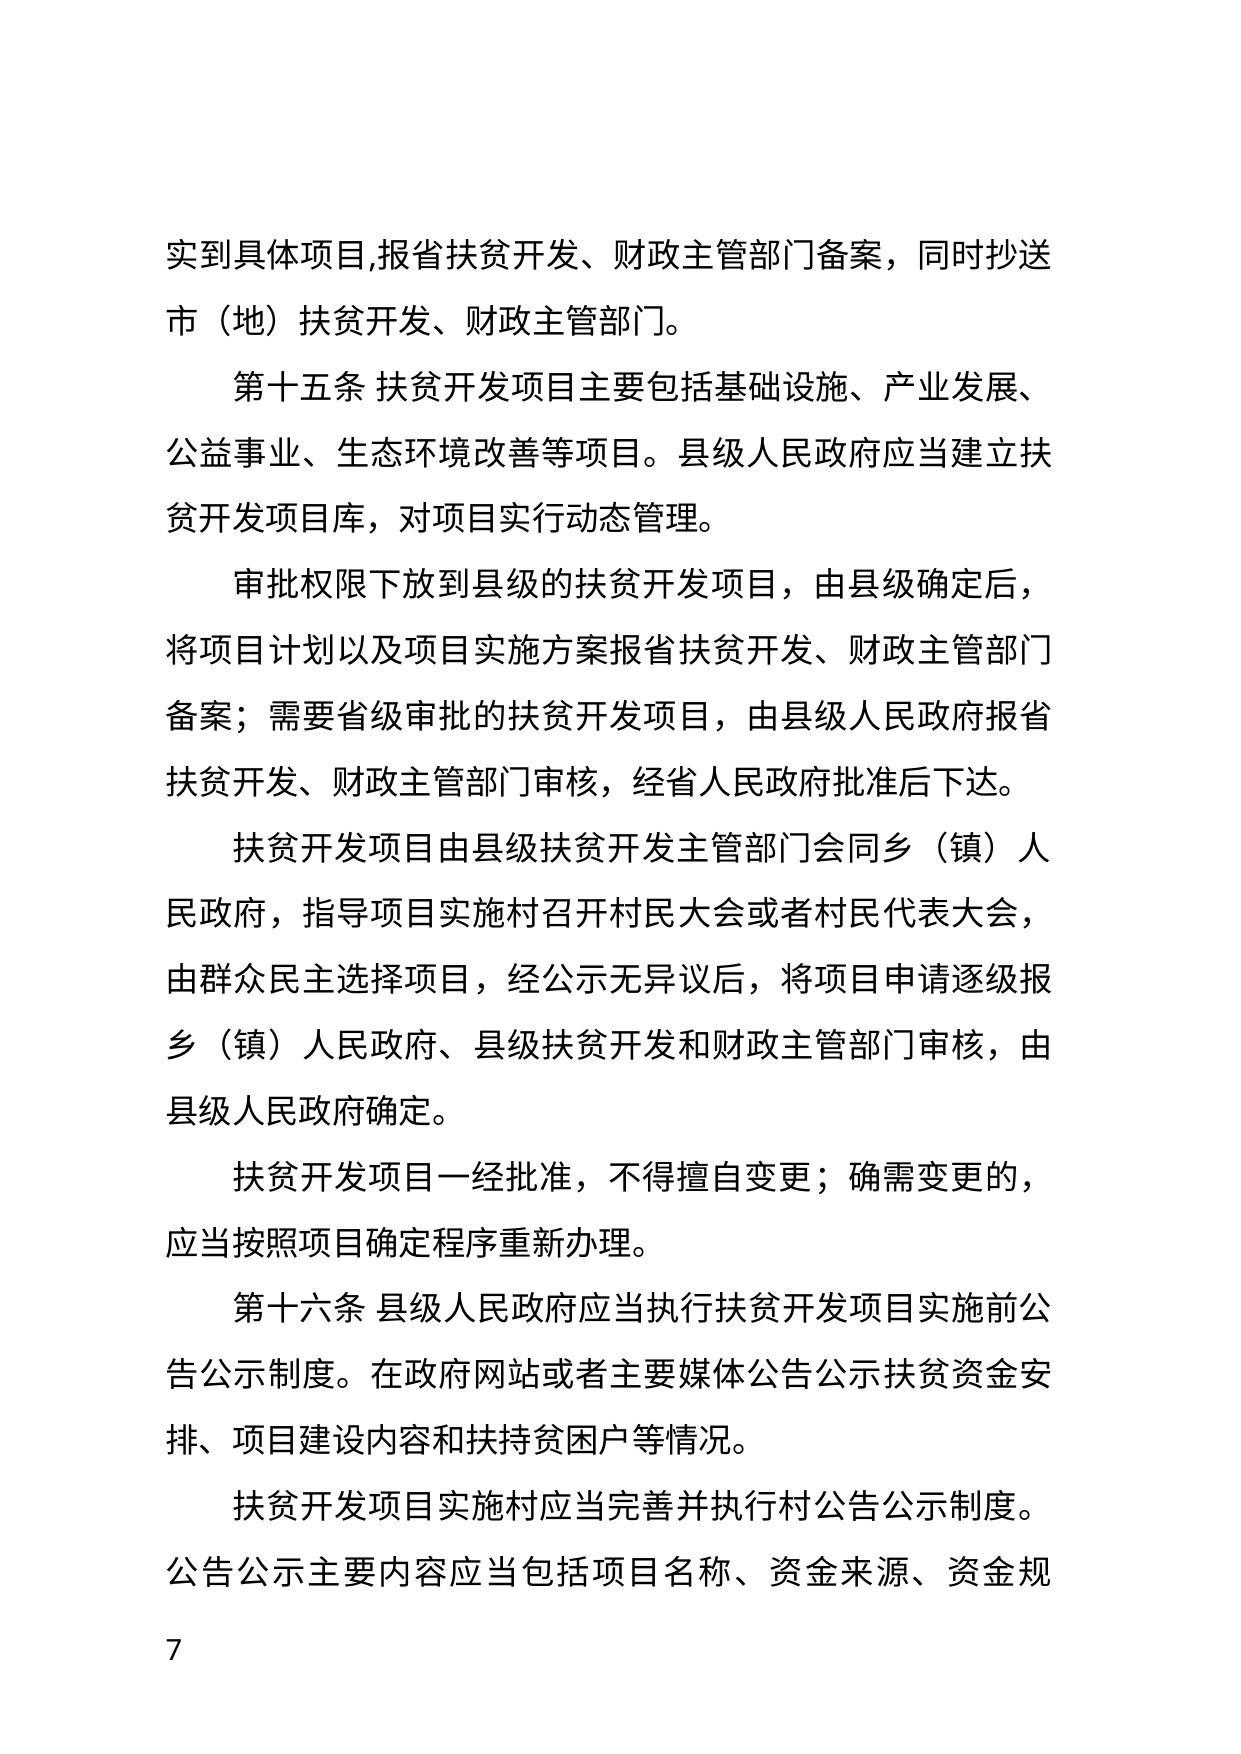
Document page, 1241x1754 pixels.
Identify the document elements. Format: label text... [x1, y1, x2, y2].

text 第十五条 扶贫开发项目主要包括基础设施、产业发展、公益事业、生态环境改善等项目。县级人民政府应当建立扶贫开发项目库，对项目实行动态管理。 [165, 352, 1053, 549]
text 扶贫开发项目由县级扶贫开发主管部门会同乡（镇）人民政府，指导项目实施村召开村民大会或者村民代表大会，由群众民主选择项目，经公示无异议后，将项目申请逐级报乡（镇）人民政府、县级扶贫开发和财政主管部门审核，由县级人民政府确定。 [165, 812, 1053, 1142]
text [165, 1471, 1053, 1602]
text 第十六条 县级人民政府应当执行扶贫开发项目实施前公告公示制度。在政府网站或者主要媒体公告公示扶贫资金安排、项目建设内容和扶持贫困户等情况。 [165, 1273, 1053, 1471]
text 扶贫开发项目一经批准，不得擅自变更；确需变更的，应当按照项目确定程序重新办理。 [165, 1142, 1053, 1273]
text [165, 220, 1053, 352]
text 审批权限下放到县级的扶贫开发项目，由县级确定后，将项目计划以及项目实施方案报省扶贫开发、财政主管部门备案；需要省级审批的扶贫开发项目，由县级人民政府报省扶贫开发、财政主管部门审核，经省人民政府批准后下达。 [165, 549, 1053, 812]
